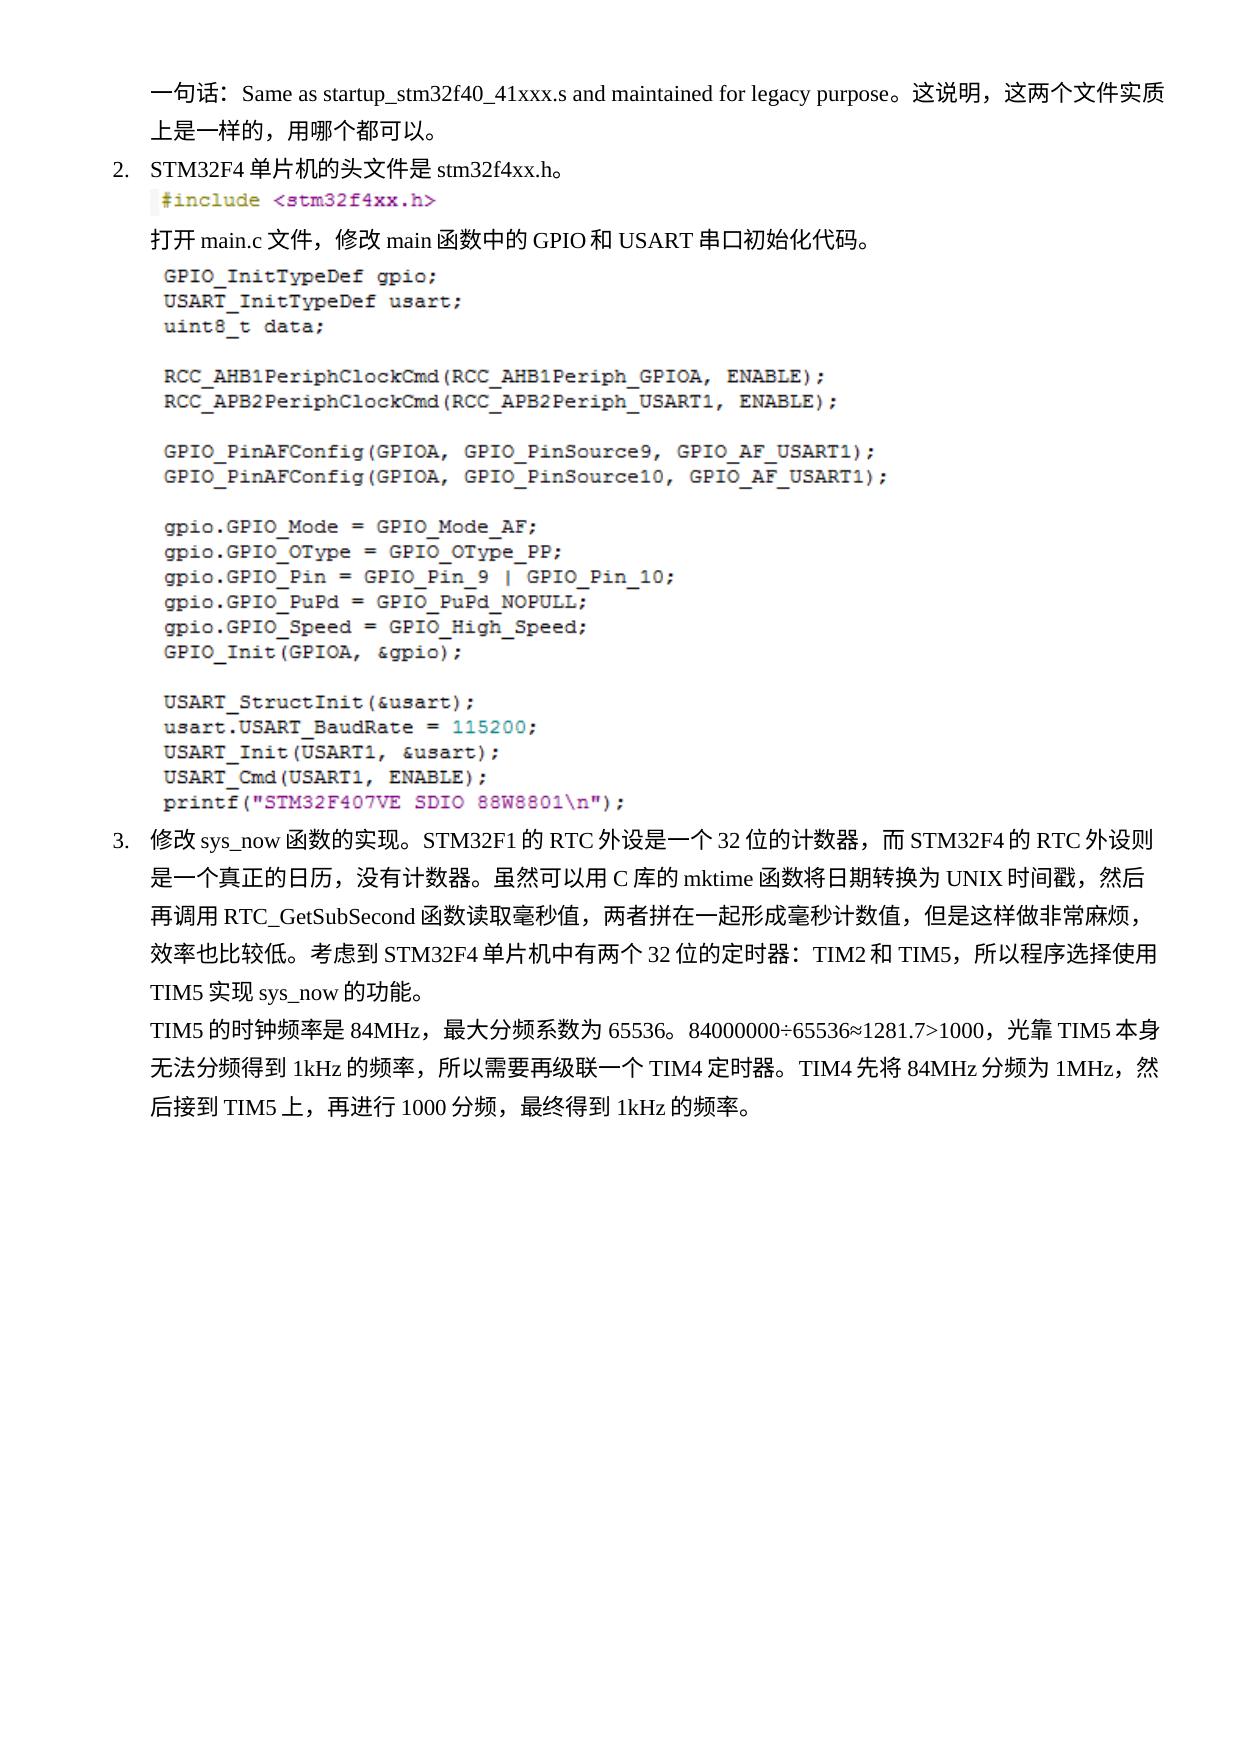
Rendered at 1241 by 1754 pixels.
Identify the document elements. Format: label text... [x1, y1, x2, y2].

list 打开main.c文件，修改main函数中的GPIO和USART串口初始化代码。 [150, 222, 1165, 255]
picture [150, 259, 893, 818]
list STM32F4单片机的头文件是stm32f4xx.h。 [112, 151, 1165, 184]
list TIM5的时钟频率是84MHz，最大分频系数为65536。84000000÷65536≈1281.7>1000，光靠TIM5本身无法分频得到1kHz的频率，所以需要再级联一个TIM4定时器。TIM4先将84MHz分频为1MHz，然后接到TIM5上，再进行1000分频，最终得到1kHz的频率。 [150, 1012, 1165, 1122]
list 修改sys_now函数的实现。STM32F1的RTC外设是一个32位的计数器，而STM32F4的RTC外设则是一个真正的日历，没有计数器。虽然可以用C库的mktime函数将日期转换为UNIX时间戳，然后再调用RTC_GetSubSecond函数读取毫秒值，两者拼在一起形成毫秒计数值，但是这样做非常麻烦，效率也比较低。考虑到STM32F4单片机中有两个32位的定时器：TIM2和TIM5，所以程序选择使用TIM5实现sys_now的功能。 [112, 822, 1165, 1007]
picture [150, 189, 455, 216]
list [150, 75, 1165, 146]
